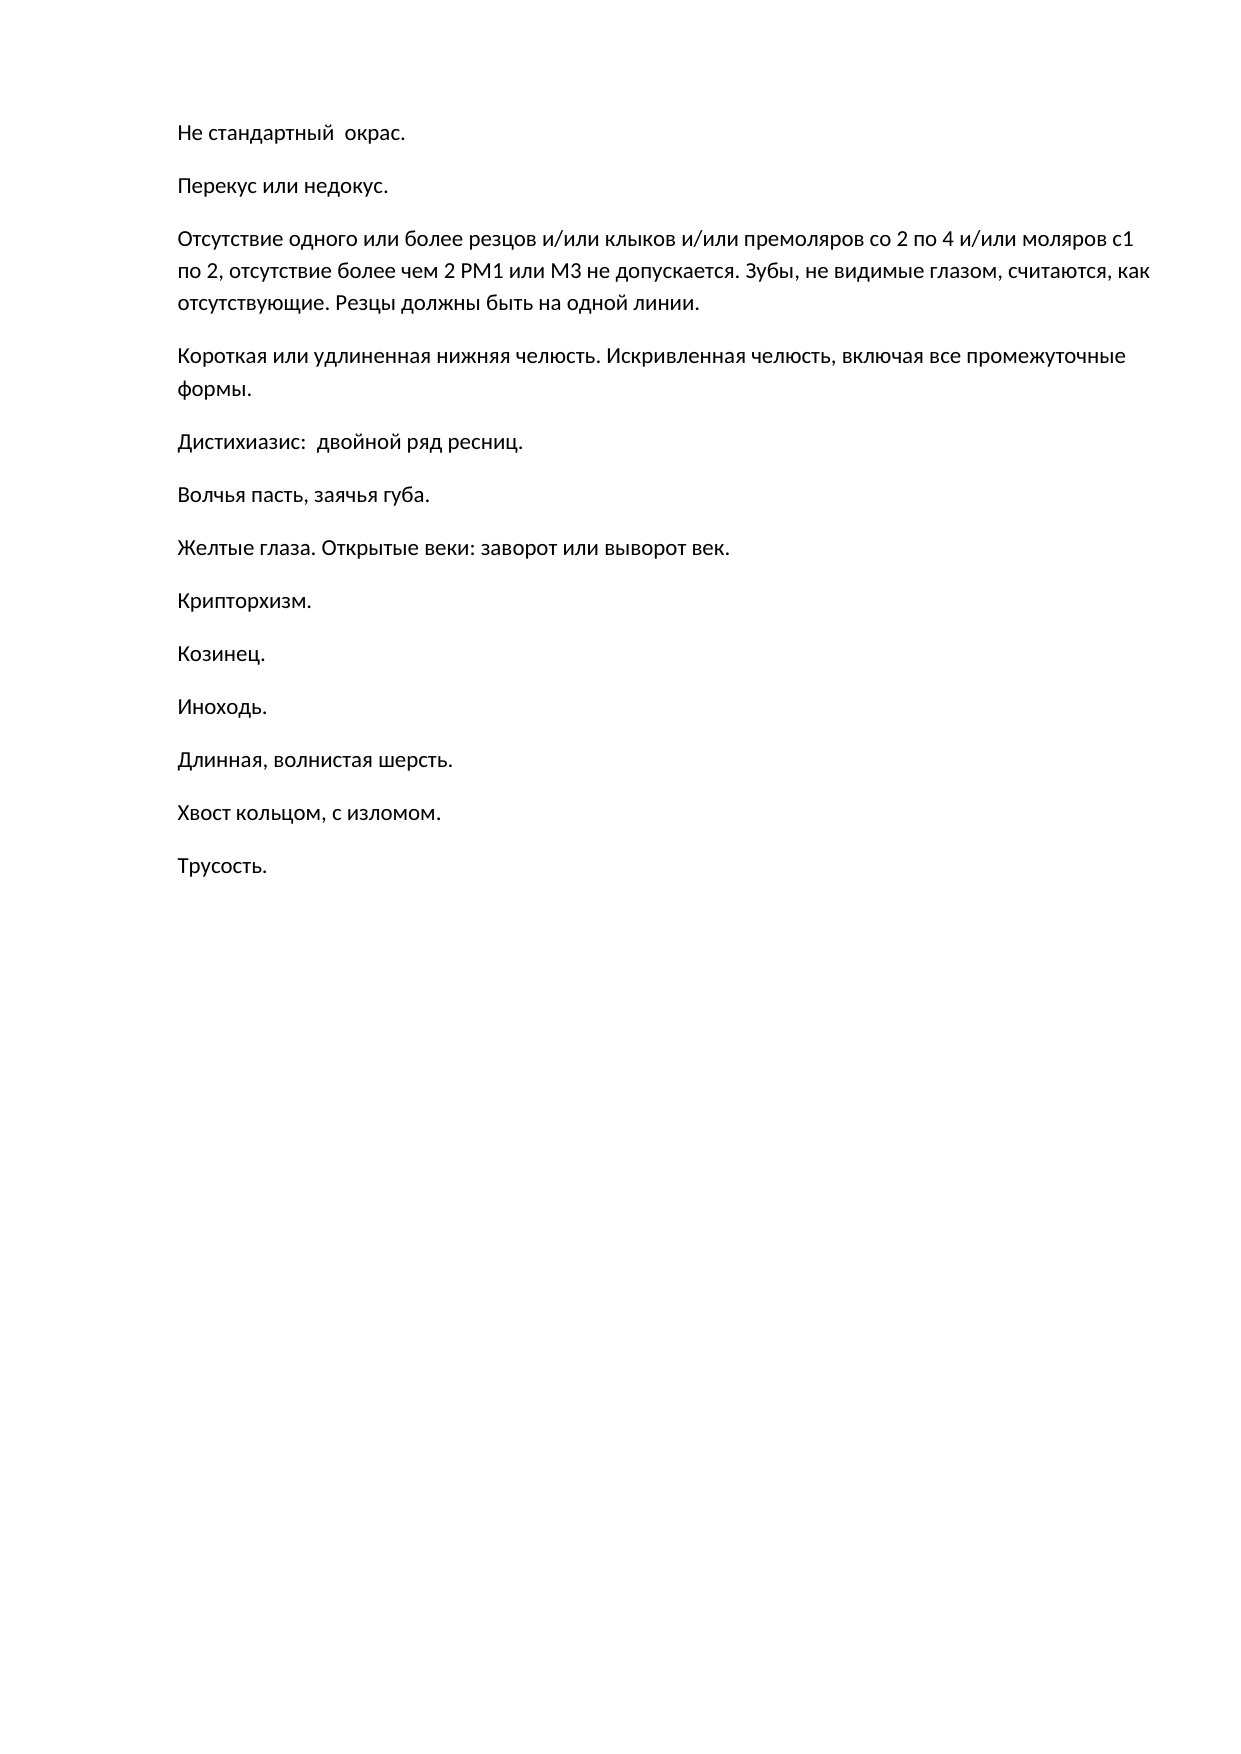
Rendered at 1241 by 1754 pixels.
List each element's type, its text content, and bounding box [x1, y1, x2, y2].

text Длинная, волнистая шерсть. [177, 745, 1152, 773]
text Крипторхизм. [177, 586, 1152, 614]
text Иноходь. [177, 692, 1152, 720]
text Не стандартный окрас. [177, 118, 1152, 146]
text Хвост кольцом, с изломом. [177, 798, 1152, 826]
text Дистихиазис: двойной ряд ресниц. [177, 427, 1152, 455]
text Короткая или удлиненная нижняя челюсть. Искривленная челюсть, включая все промежуточные формы. [177, 342, 1152, 402]
text Козинец. [177, 639, 1152, 667]
text Волчья пасть, заячья губа. [177, 480, 1152, 508]
text Отсутствие одного или более резцов и/или клыков и/или премоляров со 2 по 4 и/или моляров с1 по 2, отсутствие более чем 2 РМ1 или М3 не допускается. Зубы, не видимые глазом, считаются, как отсутствующие. Резцы должны быть на одной линии. [177, 224, 1152, 317]
text Желтые глаза. Открытые веки: заворот или выворот век. [177, 533, 1152, 561]
text Трусость. [177, 851, 1152, 879]
text Перекус или недокус. [177, 171, 1152, 199]
